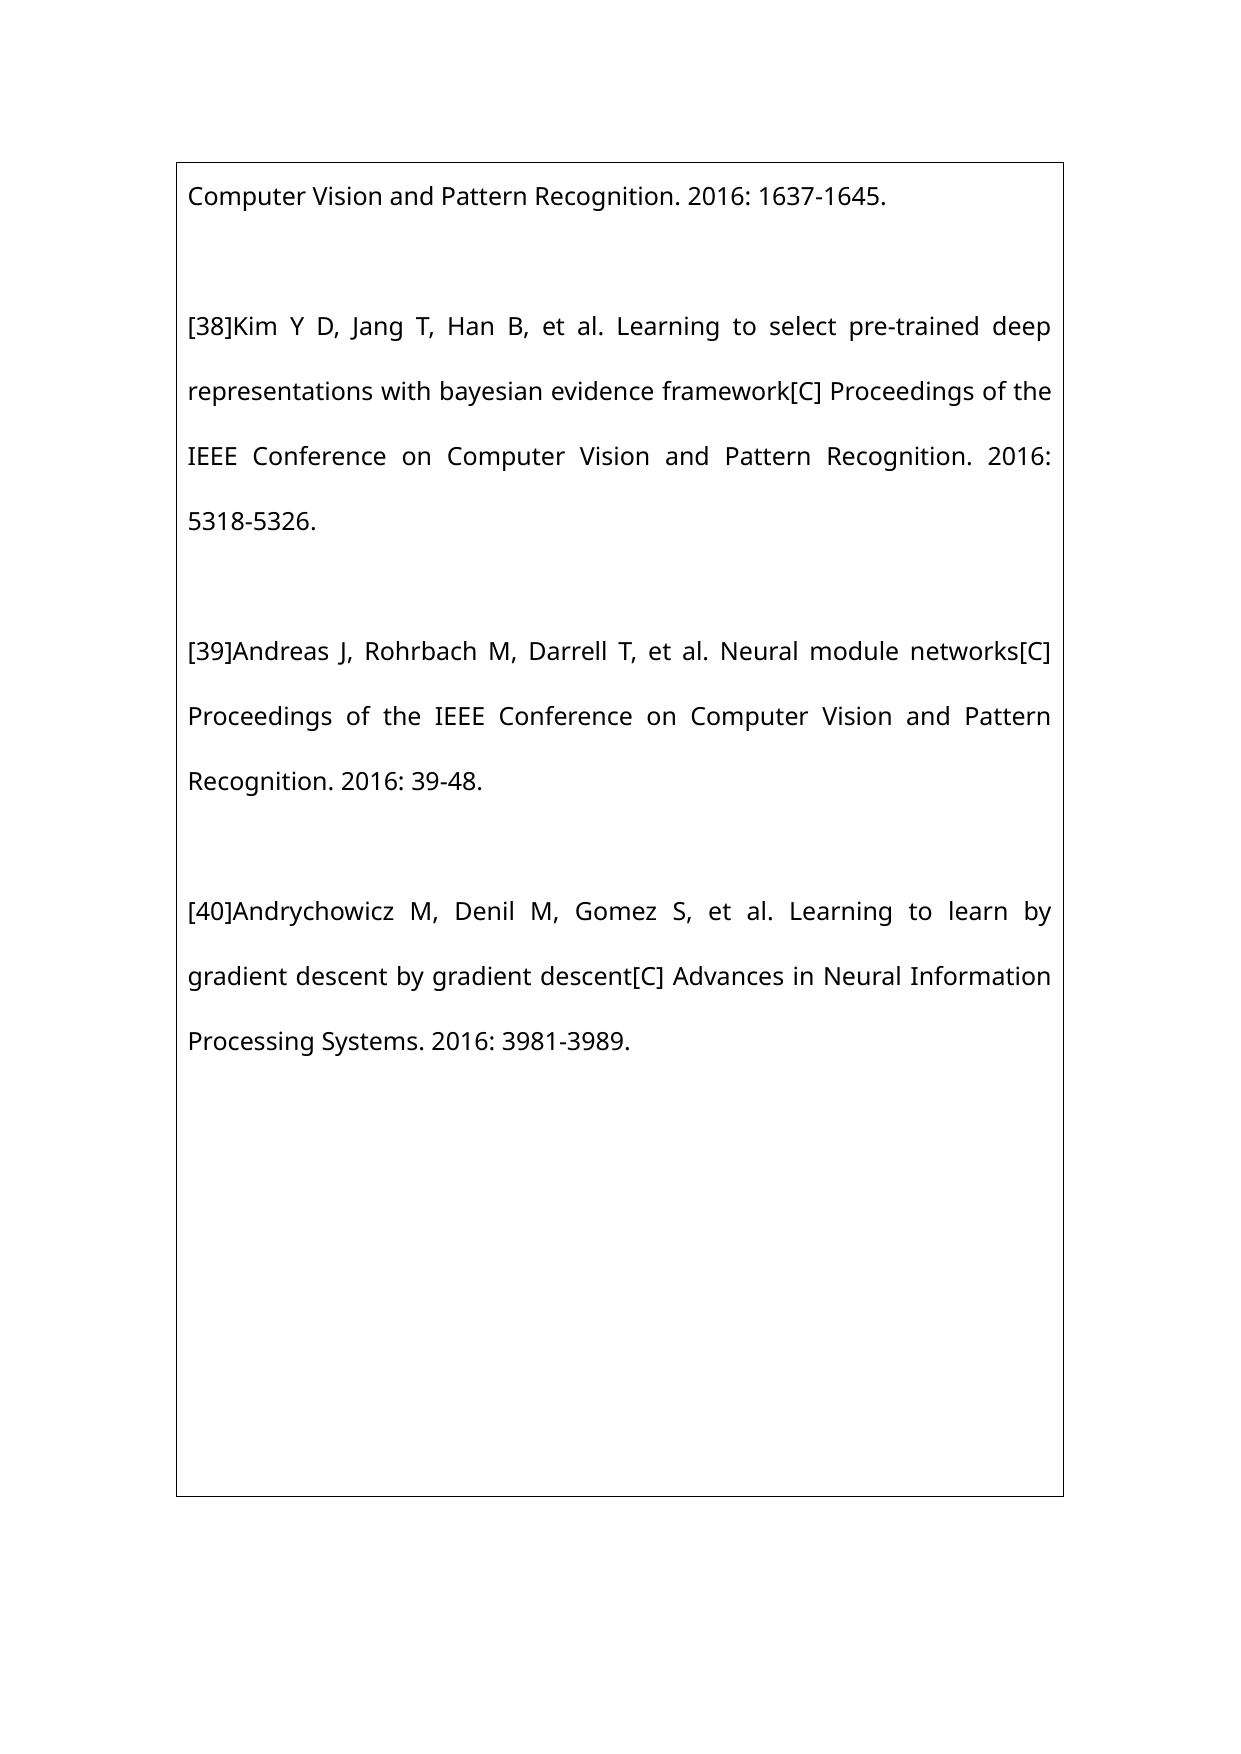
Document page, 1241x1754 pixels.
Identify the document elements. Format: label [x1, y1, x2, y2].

table_header [177, 163, 1063, 1496]
